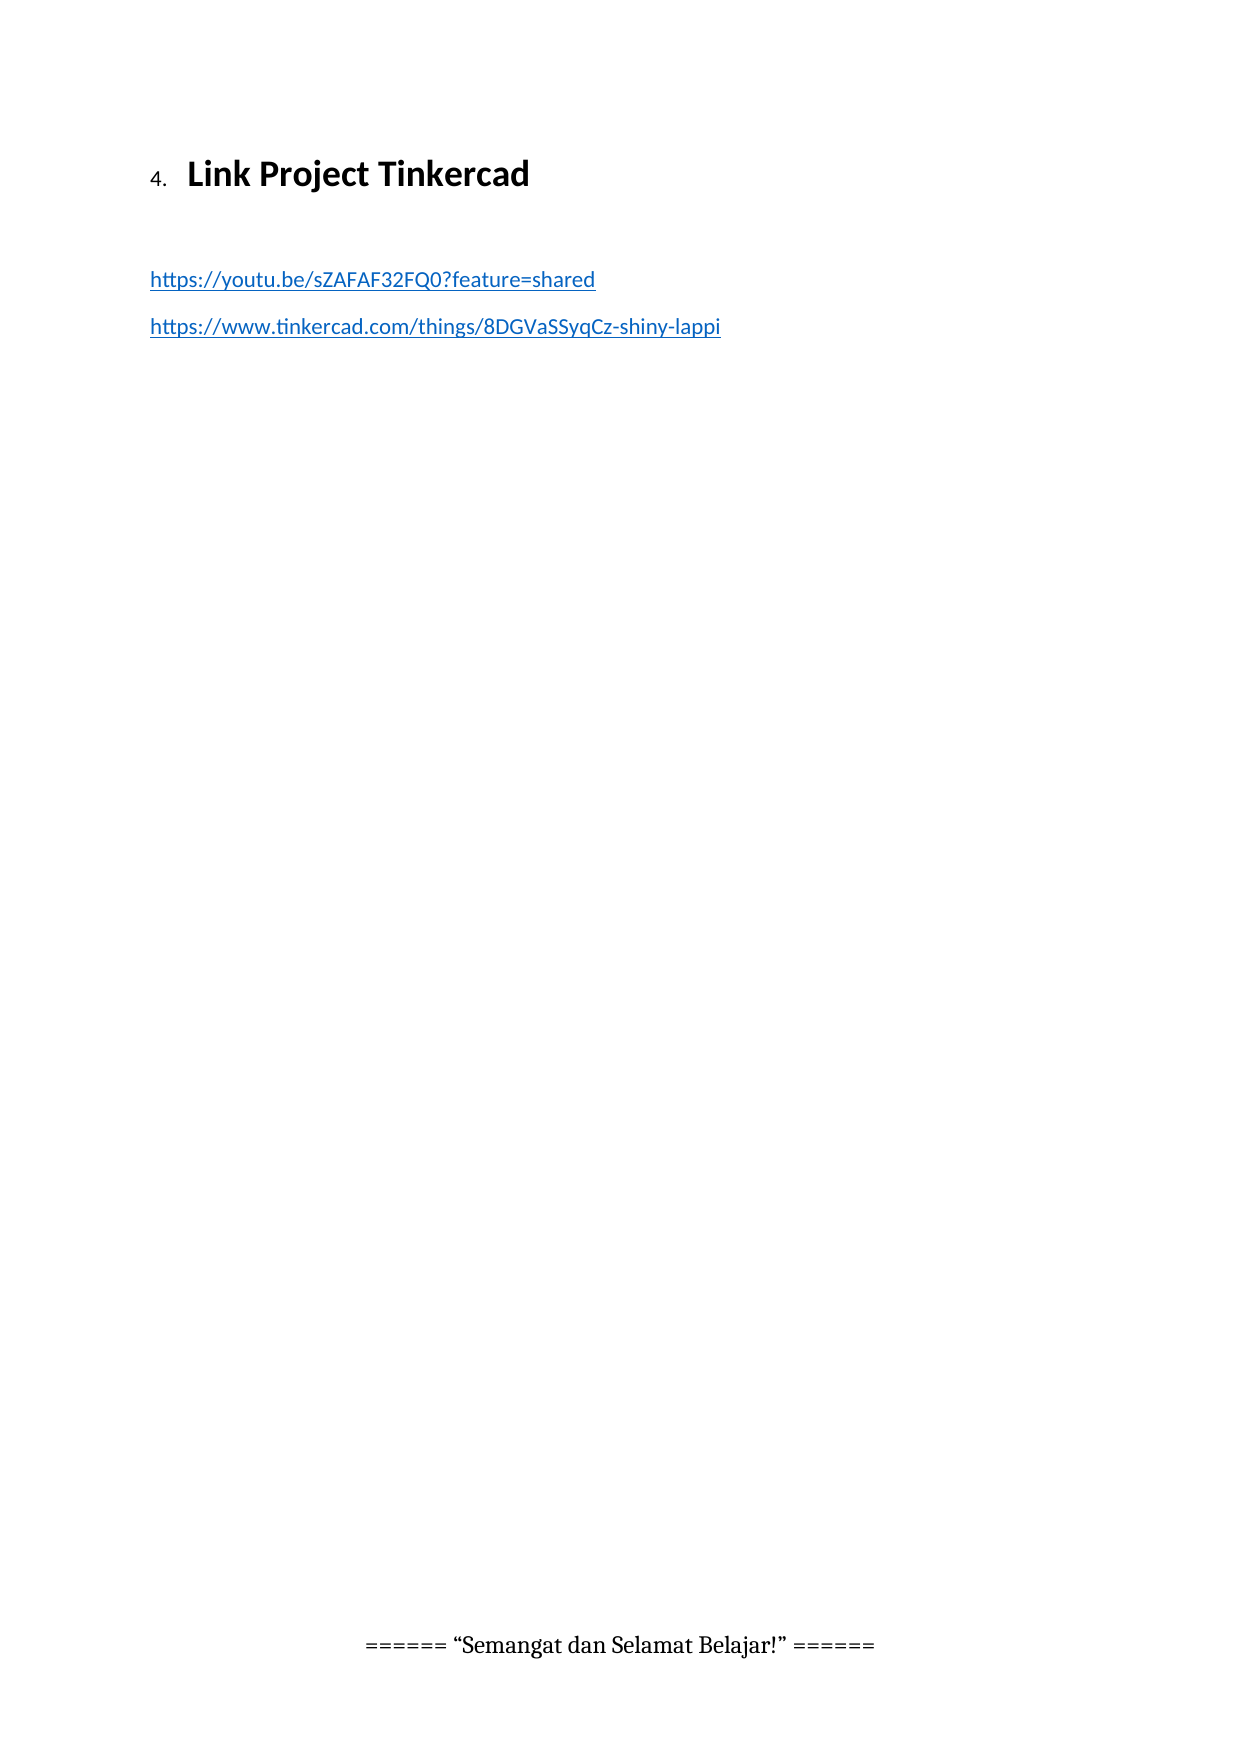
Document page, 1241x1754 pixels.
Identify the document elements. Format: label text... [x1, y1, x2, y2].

subtitle Link Project Tinkercad [150, 150, 1090, 196]
text https://youtu.be/sZAFAF32FQ0?feature=shared [150, 266, 1090, 294]
text https://www.tinkercad.com/things/8DGVaSSyqCz-shiny-lappi [150, 312, 1090, 341]
